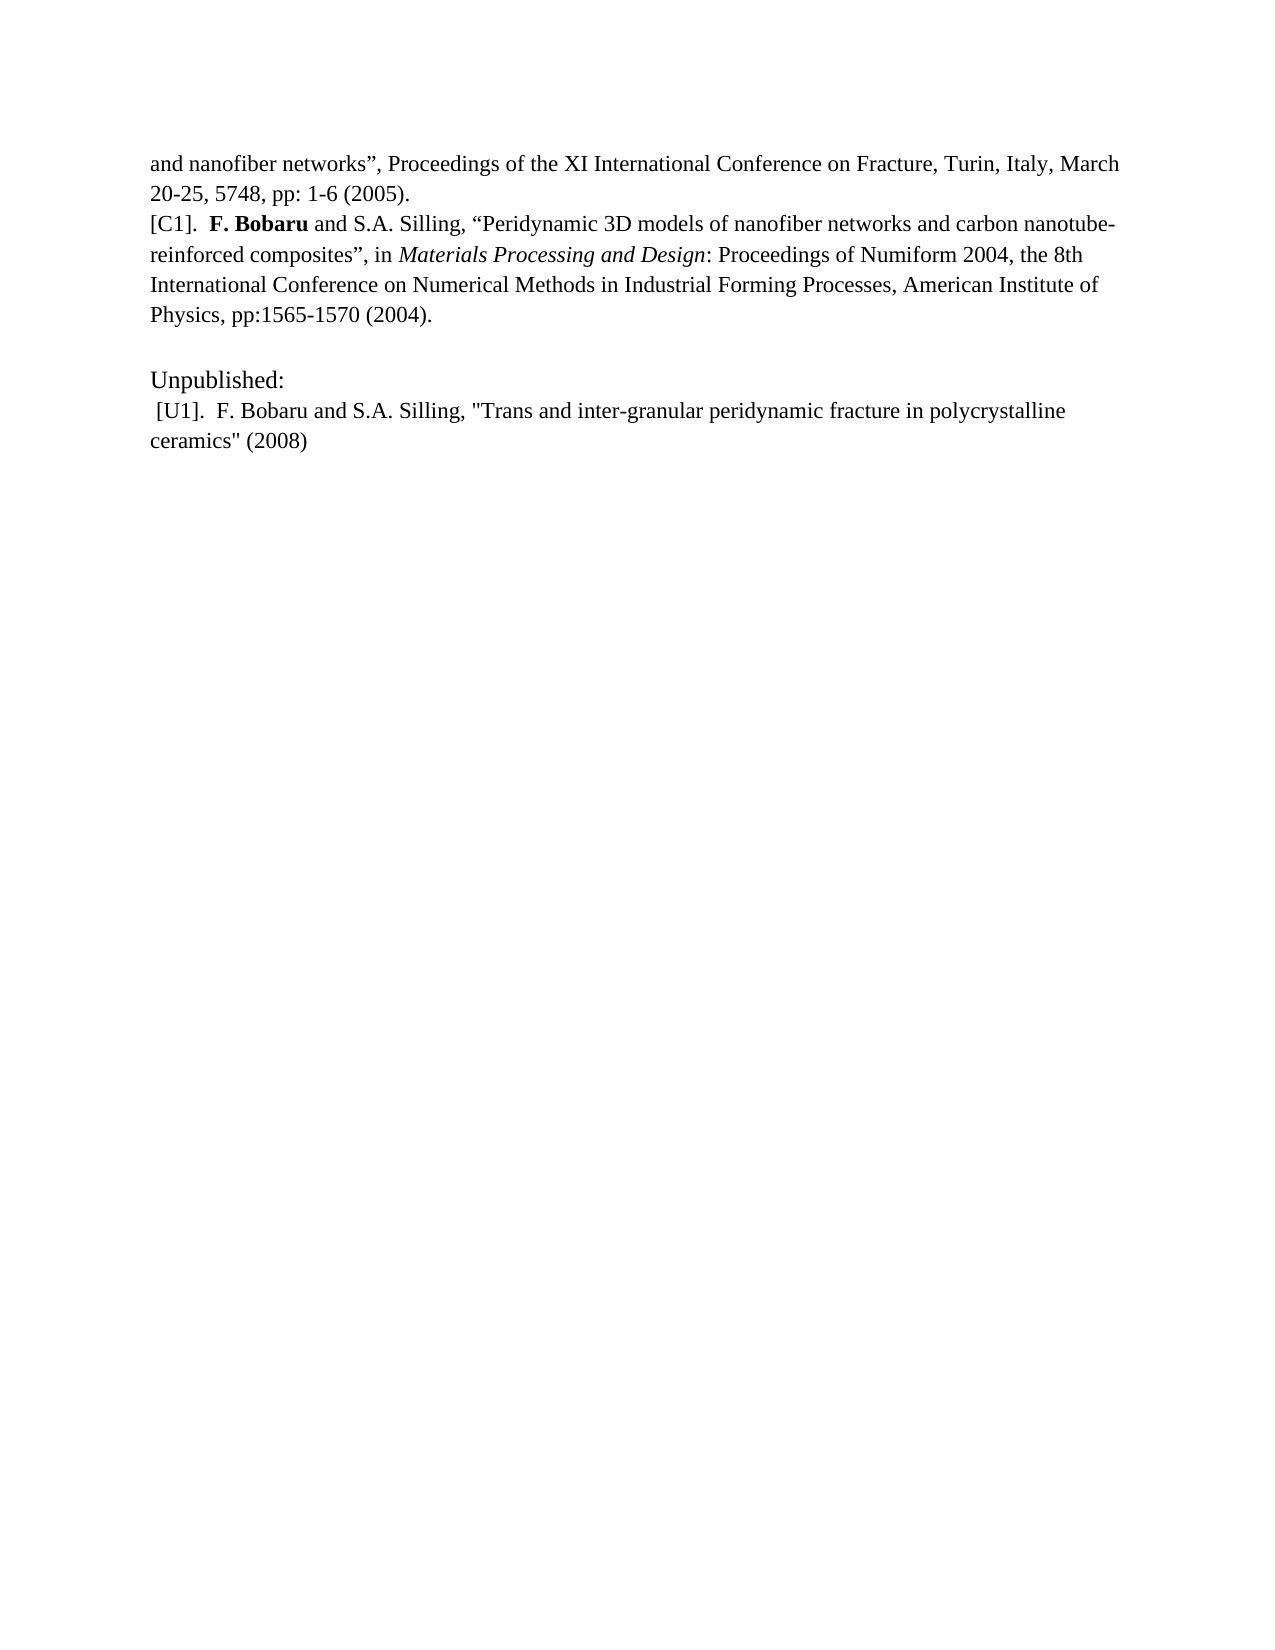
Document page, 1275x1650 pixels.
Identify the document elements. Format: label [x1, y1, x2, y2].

text [150, 150, 1125, 454]
